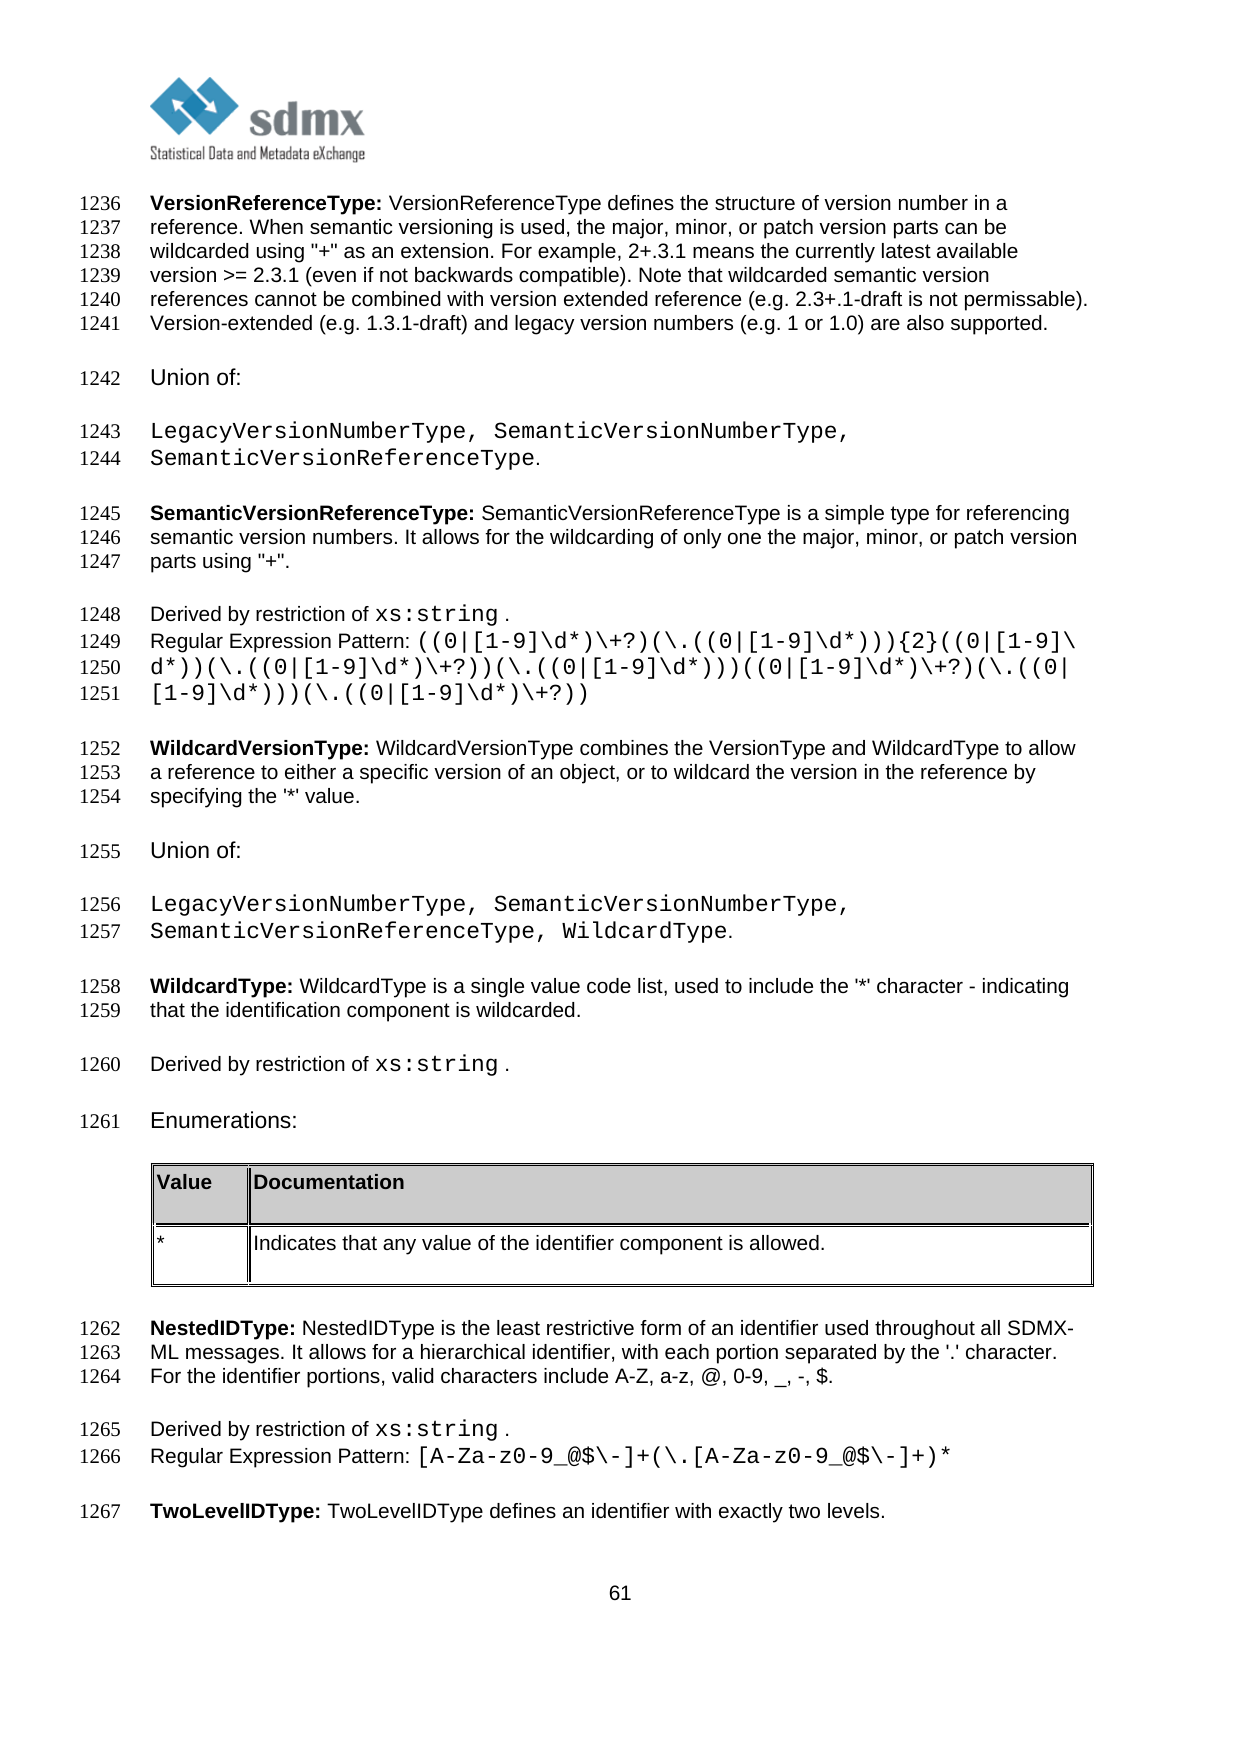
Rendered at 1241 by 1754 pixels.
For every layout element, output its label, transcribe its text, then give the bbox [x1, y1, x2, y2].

text Derived by restriction of xs:string . [150, 1051, 1090, 1078]
text WildcardVersionType: WildcardVersionType combines the VersionType and WildcardType to allow a reference to either a specific version of an object, or to wildcard the version in the reference by specifying the '*' value. [150, 736, 1090, 808]
text Enumerations: [150, 1107, 1090, 1133]
text SemanticVersionReferenceType: SemanticVersionReferenceType is a simple type for referencing semantic version numbers. It allows for the wildcarding of only one the major, minor, or patch version parts using "+". [150, 501, 1090, 573]
picture [150, 77, 371, 165]
text LegacyVersionNumberType, SemanticVersionNumberType, SemanticVersionReferenceType. [150, 420, 1090, 472]
text Derived by restriction of xs:string . Regular Expression Pattern: [A-Za-z0-9_@$\-]+(\.[A-Za-z0-9_@$\-]+)* [150, 1417, 1090, 1470]
text VersionReferenceType: VersionReferenceType defines the structure of version number in a reference. When semantic versioning is used, the major, minor, or patch version parts can be wildcarded using "+" as an extension. For example, 2+.3.1 means the currently latest available version >= 2.3.1 (even if not backwards compatible). Note that wildcarded semantic version references cannot be combined with version extended reference (e.g. 2.3+.1-draft is not permissable). Version-extended (e.g. 1.3.1-draft) and legacy version numbers (e.g. 1 or 1.0) are also supported. [150, 191, 1090, 335]
table_cell * [154, 1223, 249, 1284]
table_header Value [152, 1164, 249, 1223]
text LegacyVersionNumberType, SemanticVersionNumberType, SemanticVersionReferenceType, WildcardType. [150, 893, 1090, 945]
table_header Documentation [249, 1166, 1091, 1223]
text NestedIDType: NestedIDType is the least restrictive form of an identifier used throughout all SDMX-ML messages. It allows for a hierarchical identifier, with each portion separated by the '.' character. For the identifier portions, valid characters include A-Z, a-z, @, 0-9, _, -, $. [150, 1316, 1090, 1388]
text Union of: [150, 364, 1090, 391]
table_cell Indicates that any value of the identifier component is allowed. [249, 1223, 1091, 1284]
text WildcardType: WildcardType is a single value code list, used to include the '*' character - indicating that the identification component is wildcarded. [150, 974, 1090, 1022]
text Derived by restriction of xs:string . Regular Expression Pattern: ((0|[1-9]\d*)\+?)(\.((0|[1-9]\d*))){2}((0|[1-9]\d*))(\.((0|[1-9]\d*)\+?))(\.((0|[1-9]\d*)))((0|[1-9]\d*)\+?)(\.((0|[1-9]\d*)))(\.((0|[1-9]\d*)\+?)) [150, 602, 1090, 707]
text Union of: [150, 837, 1090, 864]
text TwoLevelIDType: TwoLevelIDType defines an identifier with exactly two levels. [150, 1499, 1090, 1523]
